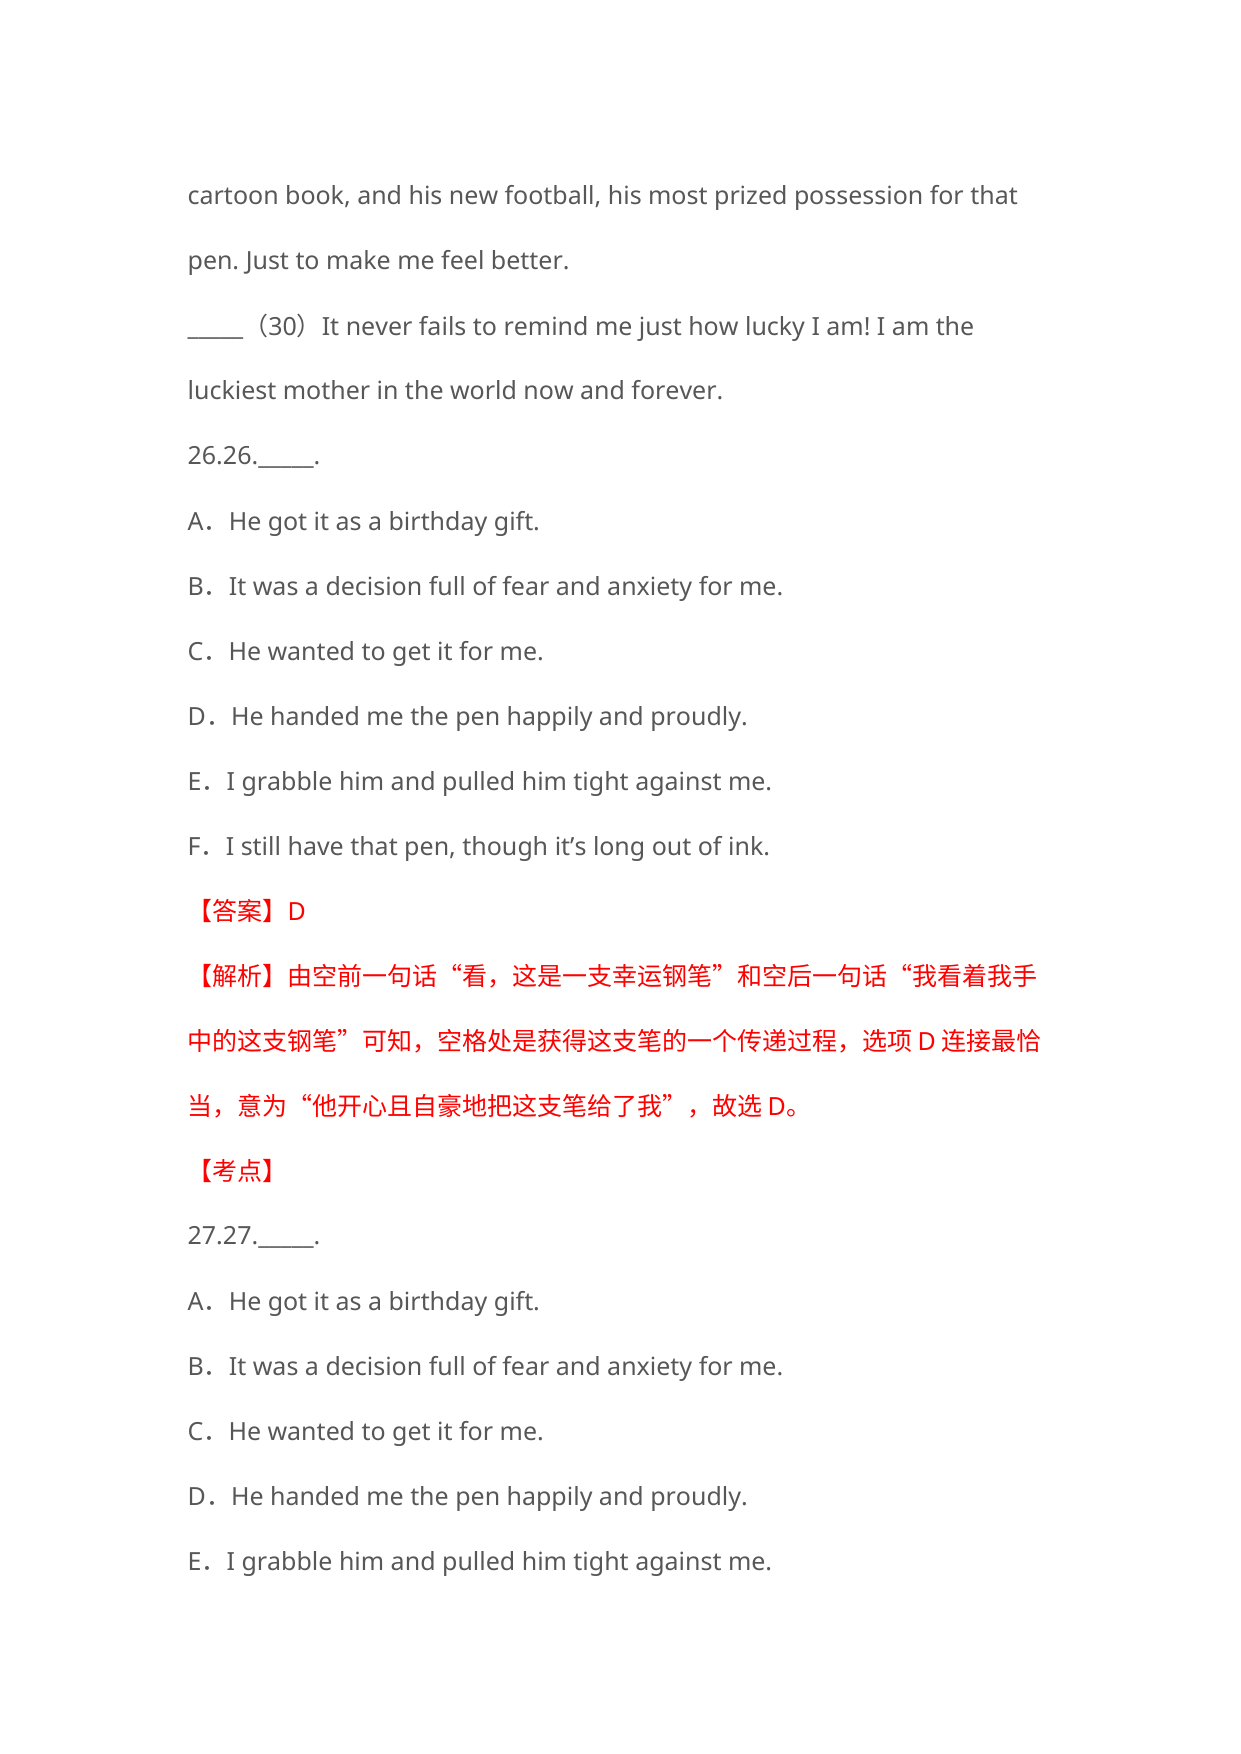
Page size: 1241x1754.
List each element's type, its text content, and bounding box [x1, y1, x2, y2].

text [187, 162, 1053, 292]
text 26.26._____. [187, 422, 1053, 487]
text 【答案】D [187, 877, 1053, 942]
text D．He handed me the pen happily and proudly. [187, 1462, 1053, 1527]
text A．He got it as a birthday gift. [187, 487, 1053, 552]
text A．He got it as a birthday gift. [187, 1267, 1053, 1332]
text E．I grabble him and pulled him tight against me. [187, 1527, 1053, 1592]
text D．He handed me the pen happily and proudly. [187, 682, 1053, 747]
text 【解析】由空前一句话“看，这是一支幸运钢笔”和空后一句话“我看着我手中的这支钢笔”可知，空格处是获得这支笔的一个传递过程，选项D连接最恰当，意为“他开心且自豪地把这支笔给了我”，故选D。 [187, 942, 1053, 1137]
text 【考点】 [187, 1137, 1053, 1202]
text B．It was a decision full of fear and anxiety for me. [187, 552, 1053, 617]
text 27.27._____. [187, 1202, 1053, 1267]
text C．He wanted to get it for me. [187, 617, 1053, 682]
text E．I grabble him and pulled him tight against me. [187, 747, 1053, 812]
text _____（30）It never fails to remind me just how lucky I am! I am the luckiest mother in the world now and forever. [187, 292, 1053, 422]
text B．It was a decision full of fear and anxiety for me. [187, 1332, 1053, 1397]
text C．He wanted to get it for me. [187, 1397, 1053, 1462]
text F．I still have that pen, though it’s long out of ink. [187, 812, 1053, 877]
